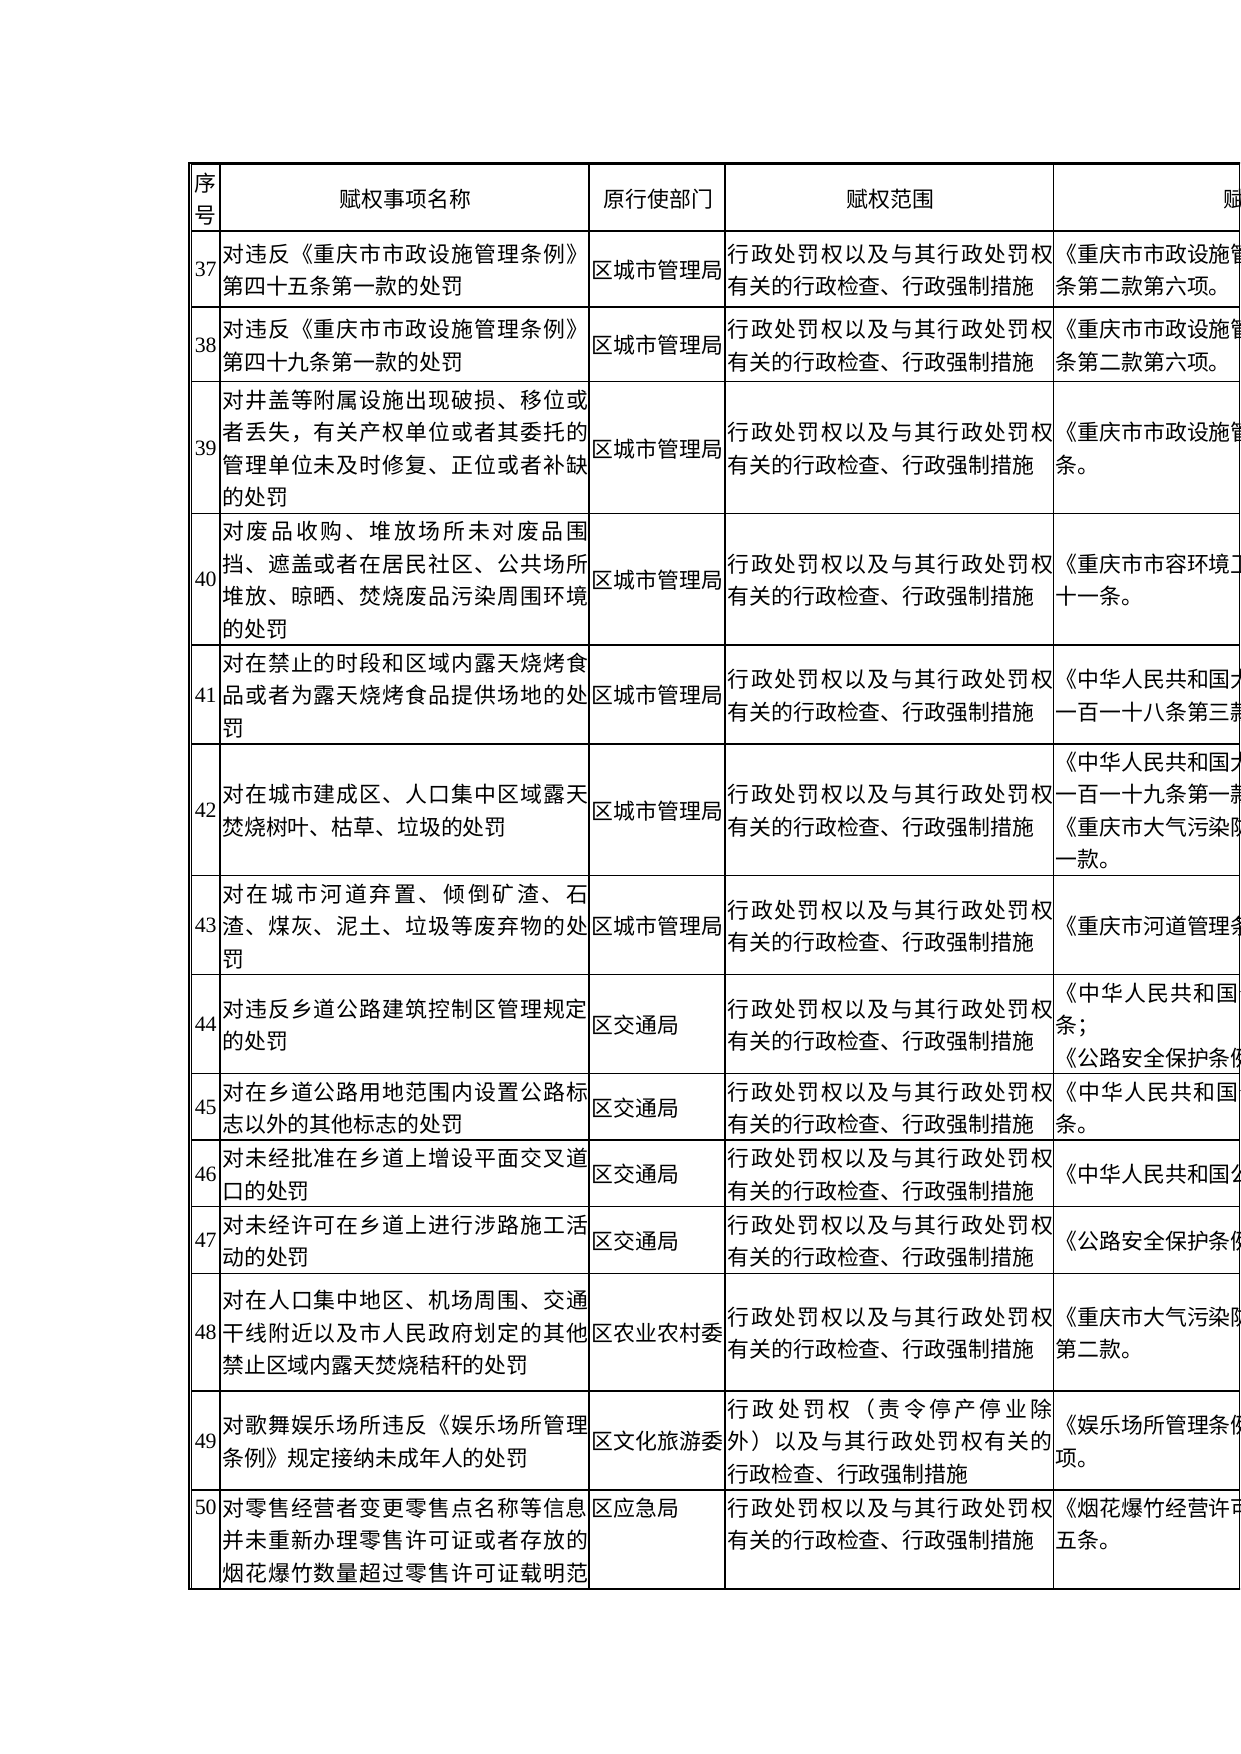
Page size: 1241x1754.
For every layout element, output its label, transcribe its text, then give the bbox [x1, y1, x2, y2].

table_cell 《公路安全保护条例》（2011年施行）第六十二条。 [1054, 1207, 1239, 1272]
table_cell 行政处罚权以及与其行政处罚权有关的行政检查、行政强制措施 [726, 232, 1053, 306]
table_cell 行政处罚权以及与其行政处罚权有关的行政检查、行政强制措施 [726, 745, 1053, 874]
table_cell 对歌舞娱乐场所违反《娱乐场所管理条例》规定接纳未成年人的处罚 [221, 1392, 588, 1489]
table_header 赋权事项名称 [221, 165, 588, 230]
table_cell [221, 1491, 588, 1588]
table_cell 对未经批准在乡道上增设平面交叉道口的处罚 [221, 1141, 588, 1206]
table_cell 对违反乡道公路建筑控制区管理规定的处罚 [221, 975, 588, 1073]
table_cell 对未经许可在乡道上进行涉路施工活动的处罚 [221, 1207, 588, 1272]
table_cell 区城市管理局 [590, 745, 724, 874]
table_cell 37 [192, 232, 219, 306]
table_cell 区应急局 [590, 1491, 724, 1588]
table_cell 48 [192, 1274, 219, 1390]
table_cell 区交通局 [590, 1141, 724, 1206]
table_cell 对在城市河道弃置、倾倒矿渣、石渣、煤灰、泥土、垃圾等废弃物的处罚 [221, 876, 588, 974]
table_cell 《重庆市大气污染防治条例》（2021年修正）第九十条第二款。 [1054, 1274, 1239, 1390]
table_cell 45 [192, 1074, 219, 1139]
table_cell 行政处罚权（责令停产停业除外）以及与其行政处罚权有关的行政检查、行政强制措施 [726, 1392, 1053, 1489]
table_cell 区城市管理局 [590, 308, 724, 381]
table_cell 《重庆市市容环境卫生管理条例》（2018年修正）第六十一条。 [1054, 514, 1239, 644]
table_cell 区农业农村委 [590, 1274, 724, 1390]
table_cell 对井盖等附属设施出现破损、移位或者丢失，有关产权单位或者其委托的管理单位未及时修复、正位或者补缺的处罚 [221, 382, 588, 512]
table_cell 行政处罚权以及与其行政处罚权有关的行政检查、行政强制措施 [726, 876, 1053, 974]
table_cell 《中华人民共和国公路法》（2017年修正）第八十一条； 《公路安全保护条例》（2011年施行）第五十六条。 [1054, 975, 1239, 1073]
table_cell 对在乡道公路用地范围内设置公路标志以外的其他标志的处罚 [221, 1074, 588, 1139]
table_cell 行政处罚权以及与其行政处罚权有关的行政检查、行政强制措施 [726, 646, 1053, 743]
table_cell 43 [192, 876, 219, 974]
table_cell 《重庆市市政设施管理条例》（2022年修正）第六十七条第二款第六项。 [1054, 308, 1239, 381]
table_cell 区城市管理局 [590, 646, 724, 743]
table_cell 对在城市建成区、人口集中区域露天焚烧树叶、枯草、垃圾的处罚 [221, 745, 588, 874]
table_cell 《重庆市河道管理条例》（2022年修正）第三十八条。 [1054, 876, 1239, 974]
table_cell 区交通局 [590, 975, 724, 1073]
table_cell 《娱乐场所管理条例》（2020年修订）第四十八条第三项。 [1054, 1392, 1239, 1489]
table_cell 区城市管理局 [590, 232, 724, 306]
table_cell 《中华人民共和国大气污染防治法》（2018年修正）第一百一十九条第一款； 《重庆市大气污染防治条例》（2021修正）第九十条第一款。 [1054, 745, 1239, 874]
table_cell 《中华人民共和国公路法》（2017年修正）第八十条。 [1054, 1141, 1239, 1206]
table_cell 行政处罚权以及与其行政处罚权有关的行政检查、行政强制措施 [726, 975, 1053, 1073]
table_cell 《中华人民共和国公路法》（2017年修正）第七十九条。 [1054, 1074, 1239, 1139]
table_cell 行政处罚权以及与其行政处罚权有关的行政检查、行政强制措施 [726, 514, 1053, 644]
table_cell 行政处罚权以及与其行政处罚权有关的行政检查、行政强制措施 [726, 1141, 1053, 1206]
table_cell 区城市管理局 [590, 876, 724, 974]
table_cell 行政处罚权以及与其行政处罚权有关的行政检查、行政强制措施 [726, 1074, 1053, 1139]
table_header 原行使部门 [590, 165, 724, 230]
table_cell 《中华人民共和国大气污染防治法》（2018年修正）第一百一十八条第三款。 [1054, 646, 1239, 743]
table_header 序号 [192, 165, 219, 230]
table_cell 46 [192, 1141, 219, 1206]
table_cell 区城市管理局 [590, 514, 724, 644]
table_cell 50 [192, 1491, 219, 1588]
table_cell 对在禁止的时段和区域内露天烧烤食品或者为露天烧烤食品提供场地的处罚 [221, 646, 588, 743]
table_cell 对违反《重庆市市政设施管理条例》第四十五条第一款的处罚 [221, 232, 588, 306]
table_cell 对违反《重庆市市政设施管理条例》第四十九条第一款的处罚 [221, 308, 588, 381]
table_cell 49 [192, 1392, 219, 1489]
table_header 赋权范围 [726, 165, 1053, 230]
table_cell 行政处罚权以及与其行政处罚权有关的行政检查、行政强制措施 [726, 1491, 1053, 1588]
table_cell 区文化旅游委 [590, 1392, 724, 1489]
table_cell 区交通局 [590, 1074, 724, 1139]
table_cell 行政处罚权以及与其行政处罚权有关的行政检查、行政强制措施 [726, 1207, 1053, 1272]
table_cell 区交通局 [590, 1207, 724, 1272]
table_cell 44 [192, 975, 219, 1073]
table_cell 区城市管理局 [590, 382, 724, 512]
table_cell 行政处罚权以及与其行政处罚权有关的行政检查、行政强制措施 [726, 1274, 1053, 1390]
table_cell 40 [192, 514, 219, 644]
table_cell 47 [192, 1207, 219, 1272]
table_cell 对废品收购、堆放场所未对废品围挡、遮盖或者在居民社区、公共场所堆放、晾晒、焚烧废品污染周围环境的处罚 [221, 514, 588, 644]
table_cell 《重庆市市政设施管理条例》（2022年修正）第六十七条第二款第六项。 [1054, 232, 1239, 306]
table_cell 对在人口集中地区、机场周围、交通干线附近以及市人民政府划定的其他禁止区域内露天焚烧秸秆的处罚 [221, 1274, 588, 1390]
table_cell 《烟花爆竹经营许可实施办法》（2013年施行）第三十五条。 [1054, 1491, 1239, 1588]
table_cell 42 [192, 745, 219, 874]
table_cell 行政处罚权以及与其行政处罚权有关的行政检查、行政强制措施 [726, 308, 1053, 381]
table_cell 41 [192, 646, 219, 743]
table_cell 行政处罚权以及与其行政处罚权有关的行政检查、行政强制措施 [726, 382, 1053, 512]
table_cell 《重庆市市政设施管理条例》（2022年修正）第六十八条。 [1054, 382, 1239, 512]
table_cell 38 [192, 308, 219, 381]
table_cell 39 [192, 382, 219, 512]
table_header 赋权事项的执法依据 [1054, 165, 1239, 230]
